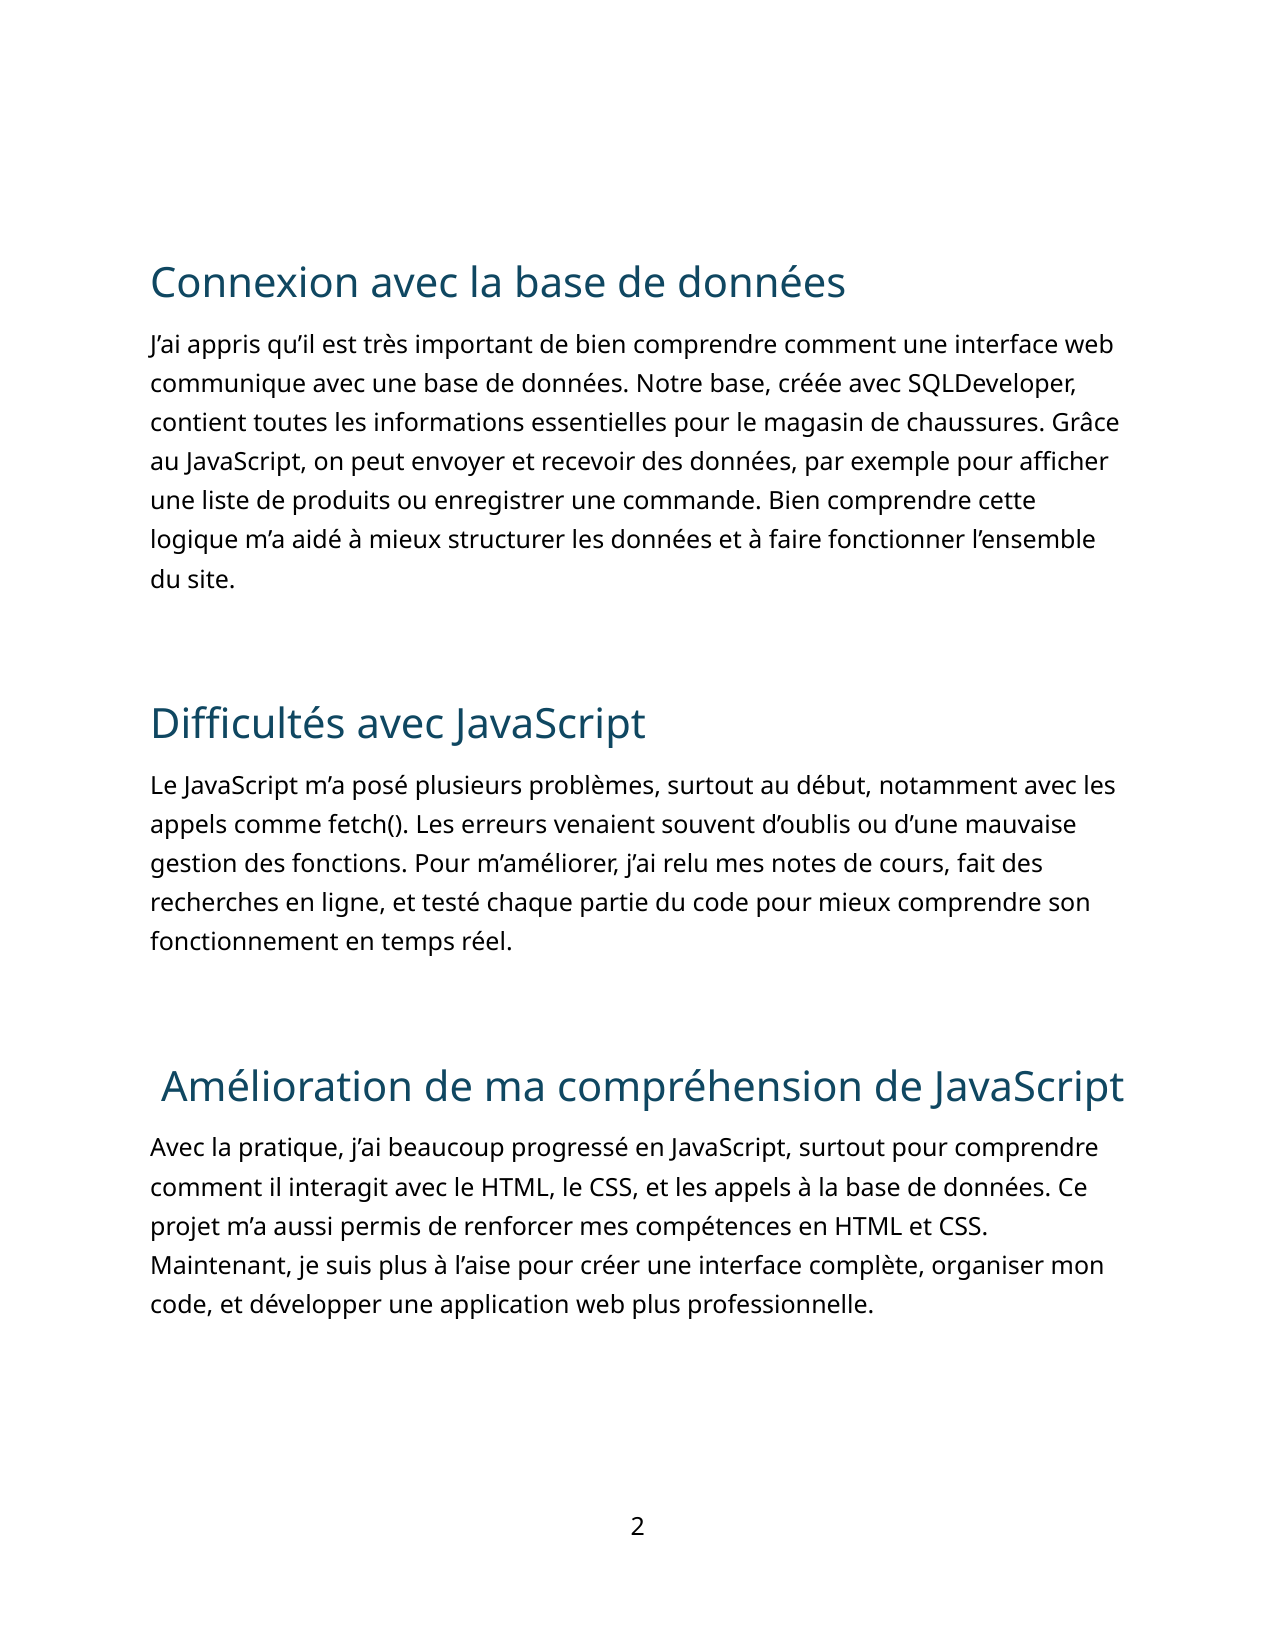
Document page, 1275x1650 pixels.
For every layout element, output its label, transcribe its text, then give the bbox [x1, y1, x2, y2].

text J’ai appris qu’il est très important de bien comprendre comment une interface web communique avec une base de données. Notre base, créée avec SQLDeveloper, contient toutes les informations essentielles pour le magasin de chaussures. Grâce au JavaScript, on peut envoyer et recevoir des données, par exemple pour afficher une liste de produits ou enregistrer une commande. Bien comprendre cette logique m’a aidé à mieux structurer les données et à faire fonctionner l’ensemble du site. [150, 326, 1125, 595]
subtitle Connexion avec la base de données [150, 253, 1125, 309]
subtitle Amélioration de ma compréhension de JavaScript [150, 1056, 1125, 1113]
subtitle Difficultés avec JavaScript [150, 694, 1125, 751]
text Le JavaScript m’a posé plusieurs problèmes, surtout au début, notamment avec les appels comme fetch(). Les erreurs venaient souvent d’oublis ou d’une mauvaise gestion des fonctions. Pour m’améliorer, j’ai relu mes notes de cours, fait des recherches en ligne, et testé chaque partie du code pour mieux comprendre son fonctionnement en temps réel. [150, 767, 1125, 958]
text Avec la pratique, j’ai beaucoup progressé en JavaScript, surtout pour comprendre comment il interagit avec le HTML, le CSS, et les appels à la base de données. Ce projet m’a aussi permis de renforcer mes compétences en HTML et CSS. Maintenant, je suis plus à l’aise pour créer une interface complète, organiser mon code, et développer une application web plus professionnelle. [150, 1130, 1125, 1321]
